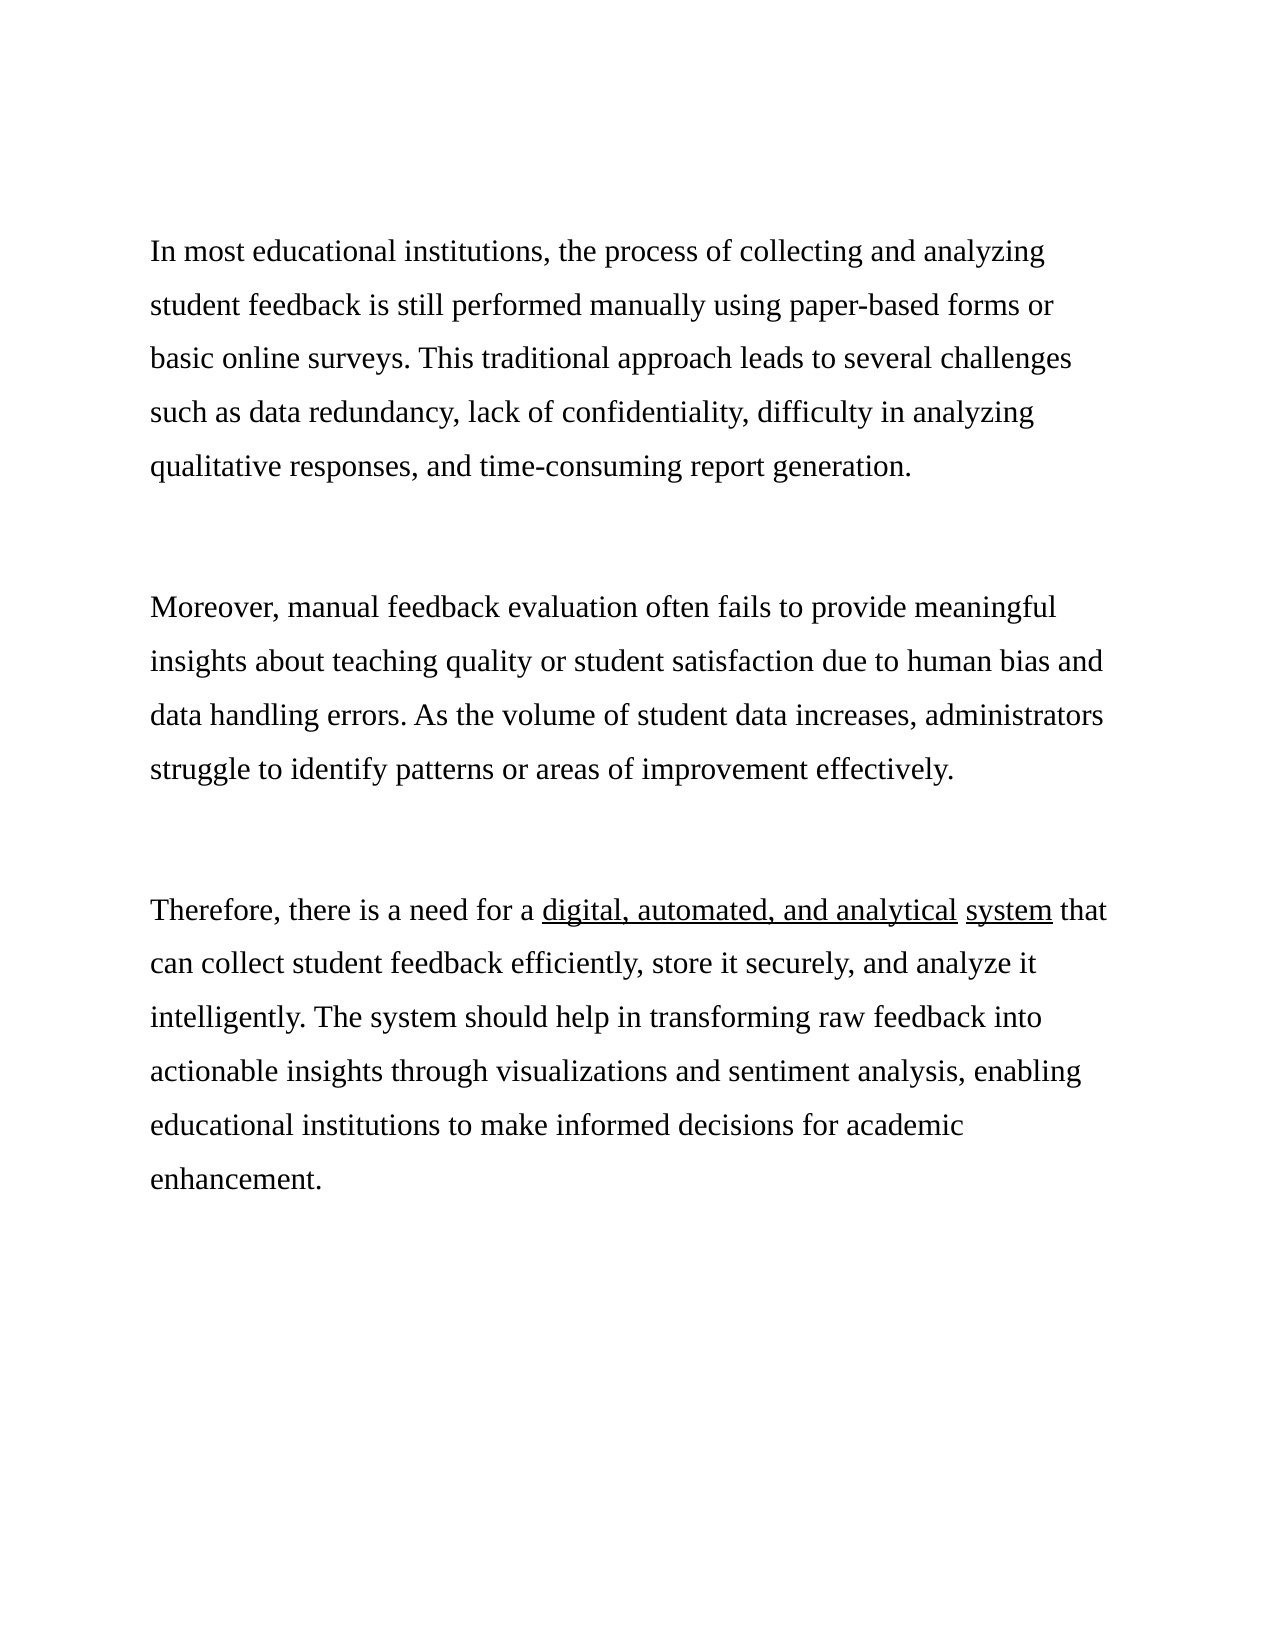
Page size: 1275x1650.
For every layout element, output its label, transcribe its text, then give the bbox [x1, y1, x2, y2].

text Moreover, manual feedback evaluation often fails to provide meaningful insights about teaching quality or student satisfaction due to human bias and data handling errors. As the volume of student data increases, administrators struggle to identify patterns or areas of improvement effectively. [150, 588, 1125, 786]
text In most educational institutions, the process of collecting and analyzing student feedback is still performed manually using paper-based forms or basic online surveys. This traditional approach leads to several challenges such as data redundancy, lack of confidentiality, difficulty in analyzing qualitative responses, and time-consuming report generation. [150, 232, 1125, 483]
text Therefore, there is a need for a digital, automated, and analytical system that can collect student feedback efficiently, store it securely, and analyze it intelligently. The system should help in transforming raw feedback into actionable insights through visualizations and sentiment analysis, enabling educational institutions to make informed decisions for academic enhancement. [150, 891, 1125, 1196]
